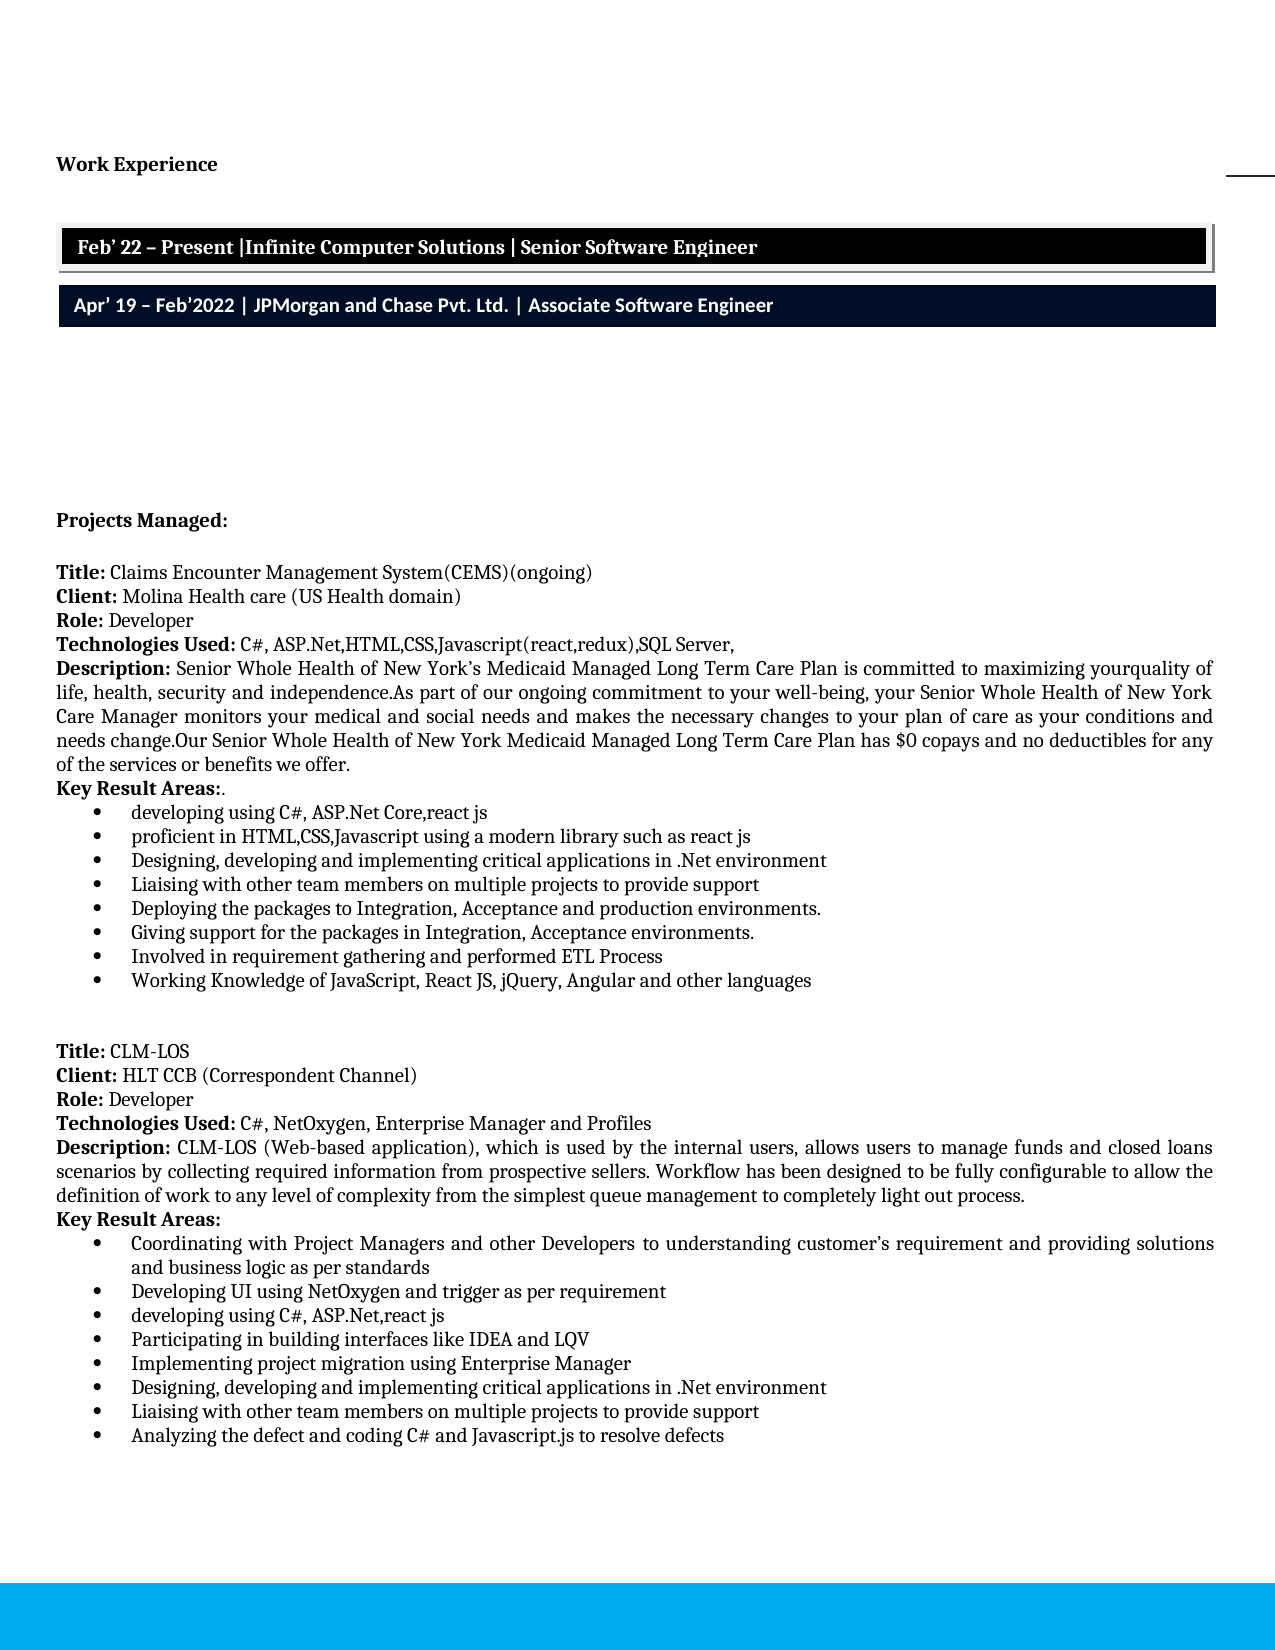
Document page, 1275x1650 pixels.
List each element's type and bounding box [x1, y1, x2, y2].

table_cell [45, 57, 1226, 1567]
